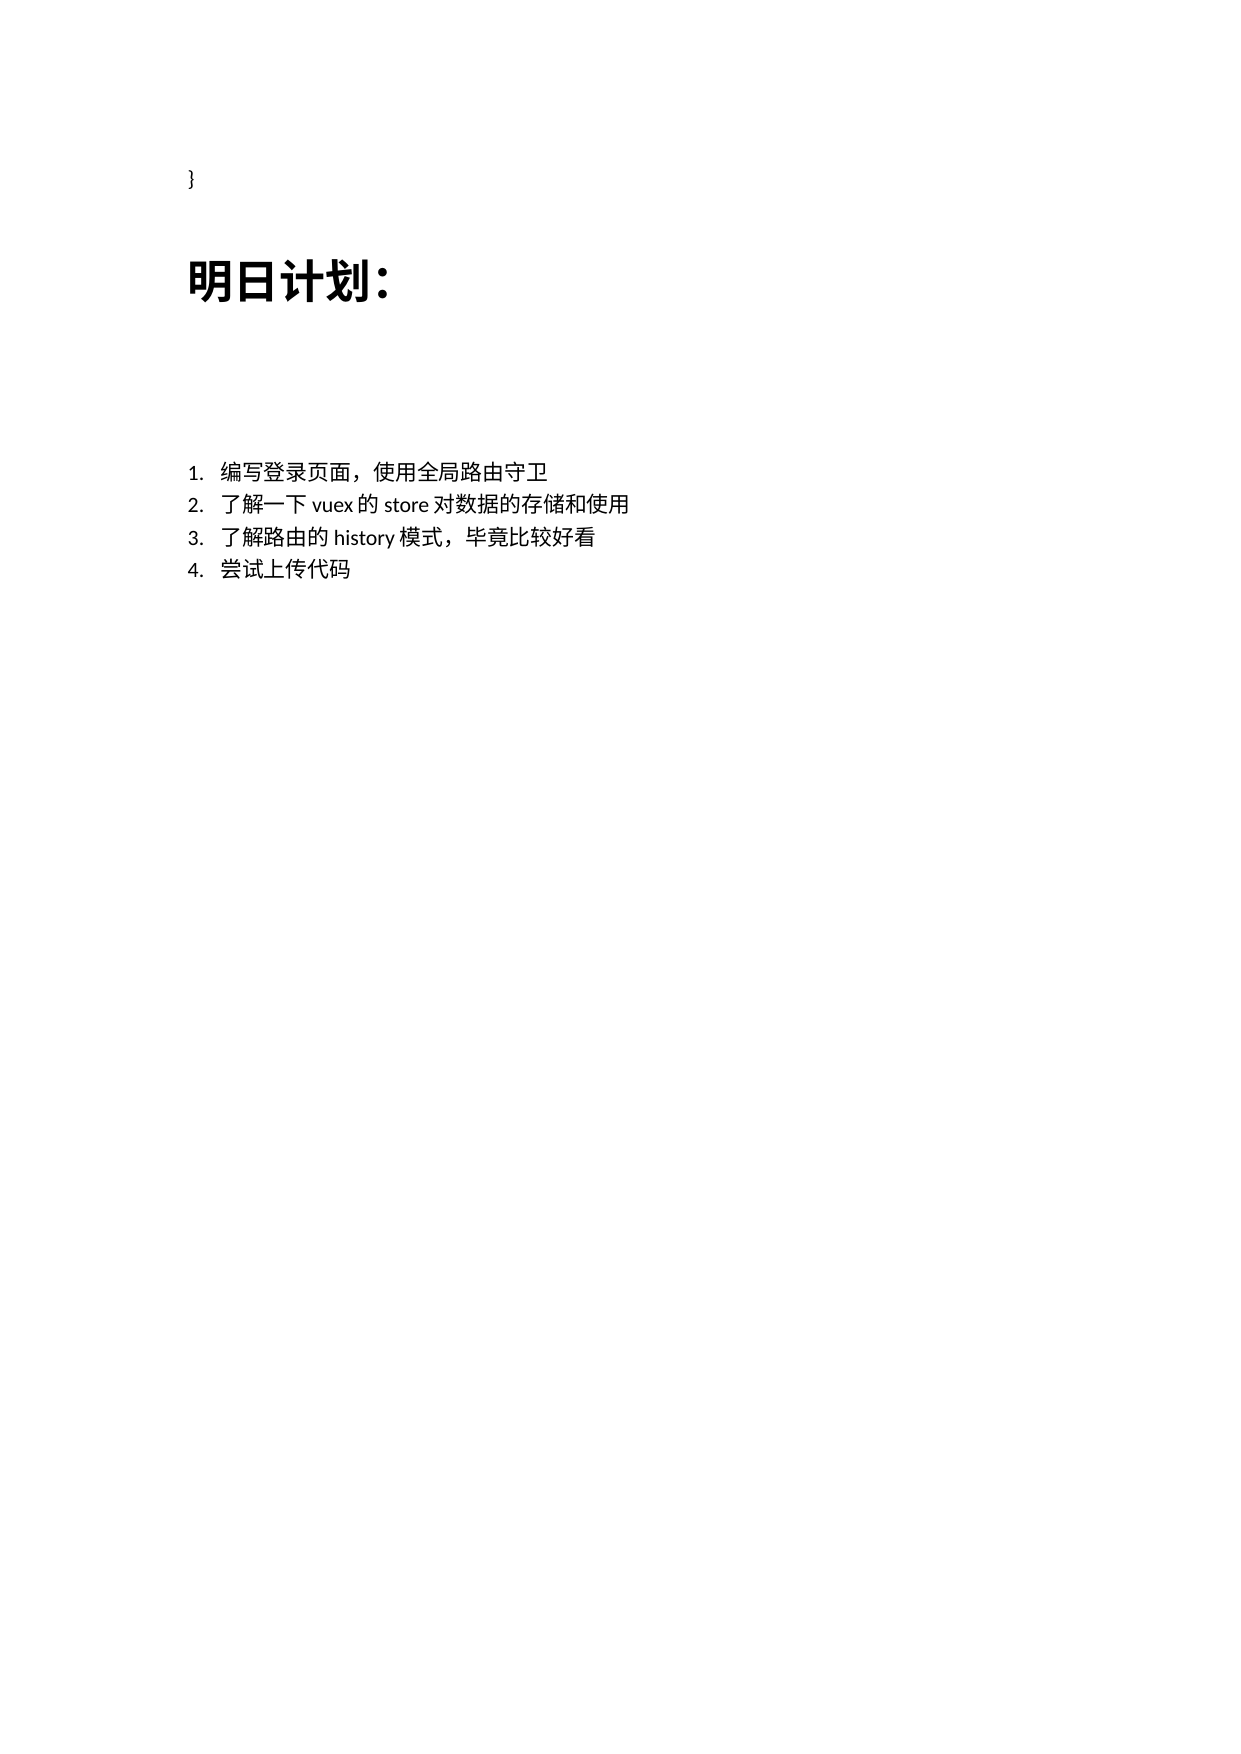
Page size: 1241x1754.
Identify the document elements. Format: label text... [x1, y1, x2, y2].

list 编写登录页面，使用全局路由守卫 [187, 454, 1053, 487]
subtitle 明日计划： [187, 230, 1053, 327]
list 了解一下vuex的store对数据的存储和使用 [187, 487, 1053, 519]
list 了解路由的history模式，毕竟比较好看 [187, 519, 1053, 552]
list 尝试上传代码 [187, 552, 1053, 584]
list } [187, 162, 1053, 194]
